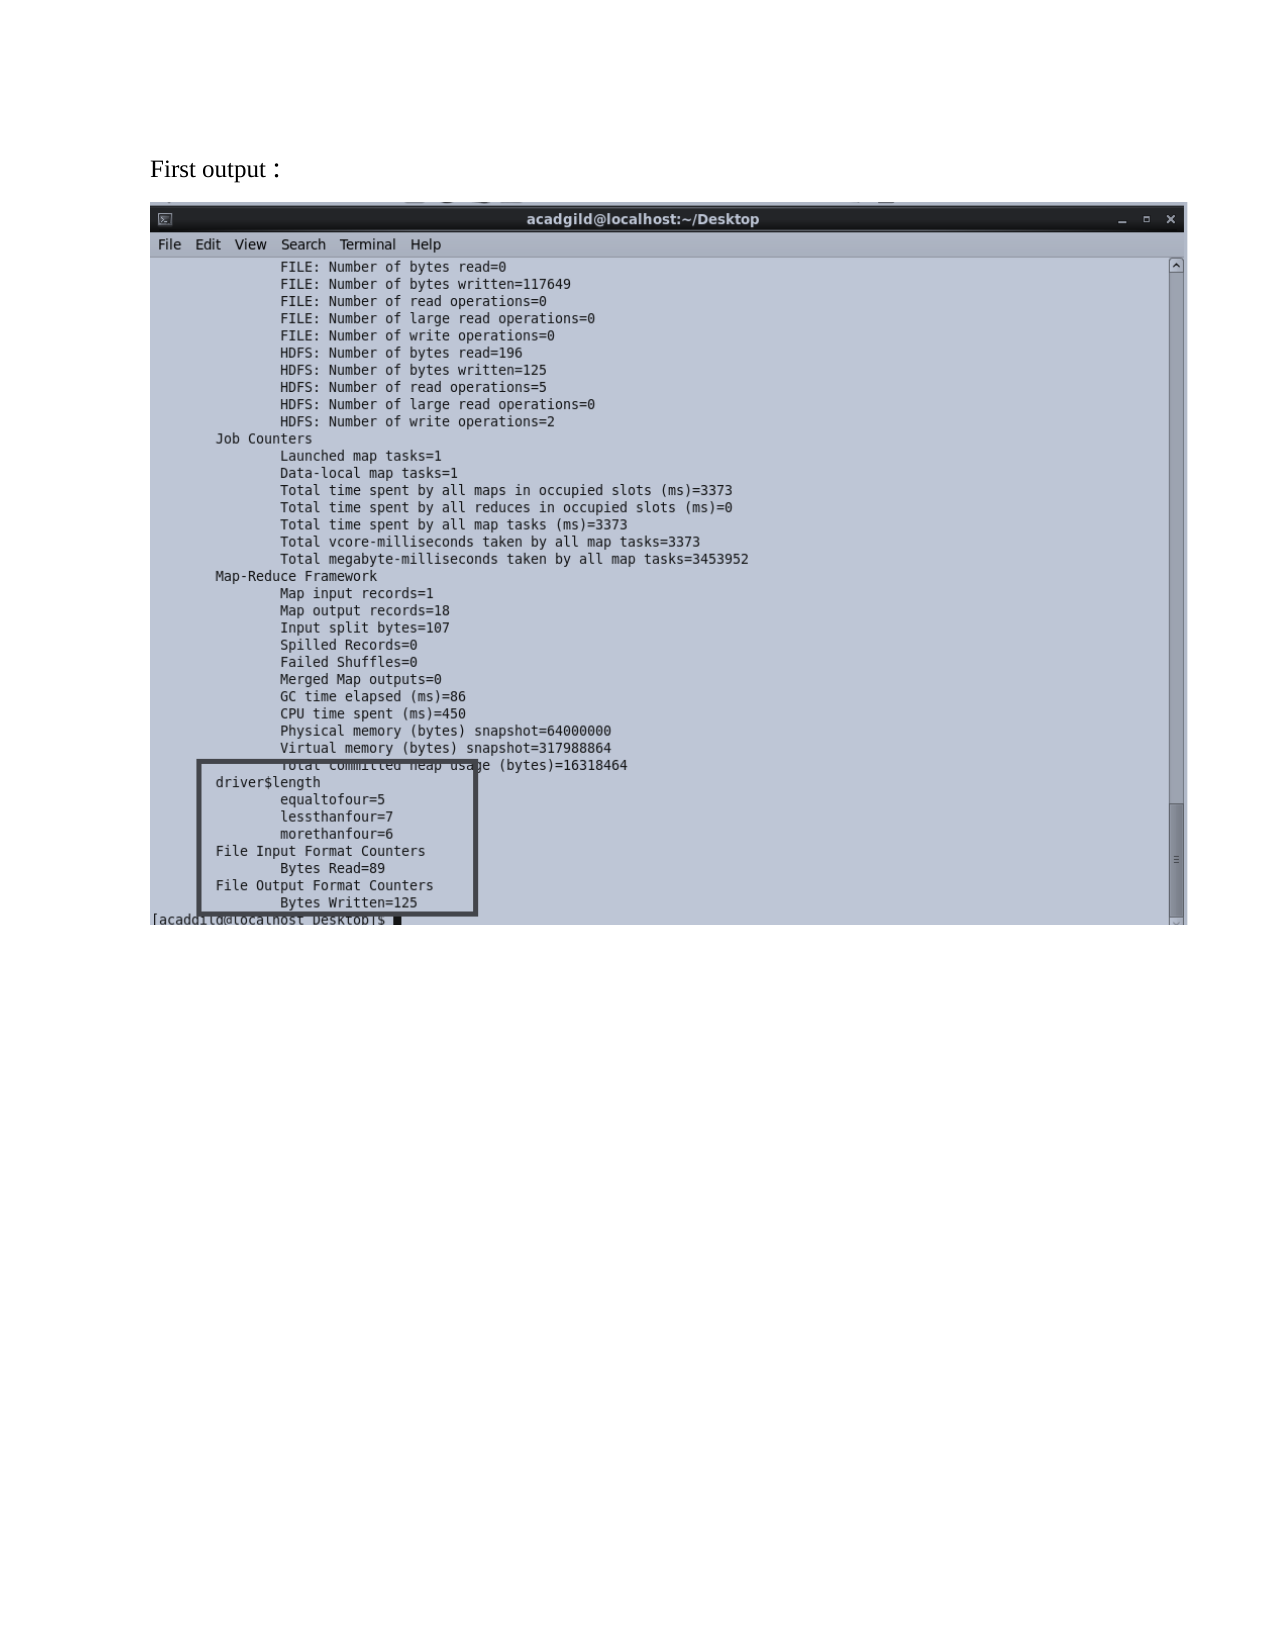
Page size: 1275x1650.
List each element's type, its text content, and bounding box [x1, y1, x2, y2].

text First output : [150, 150, 1125, 183]
